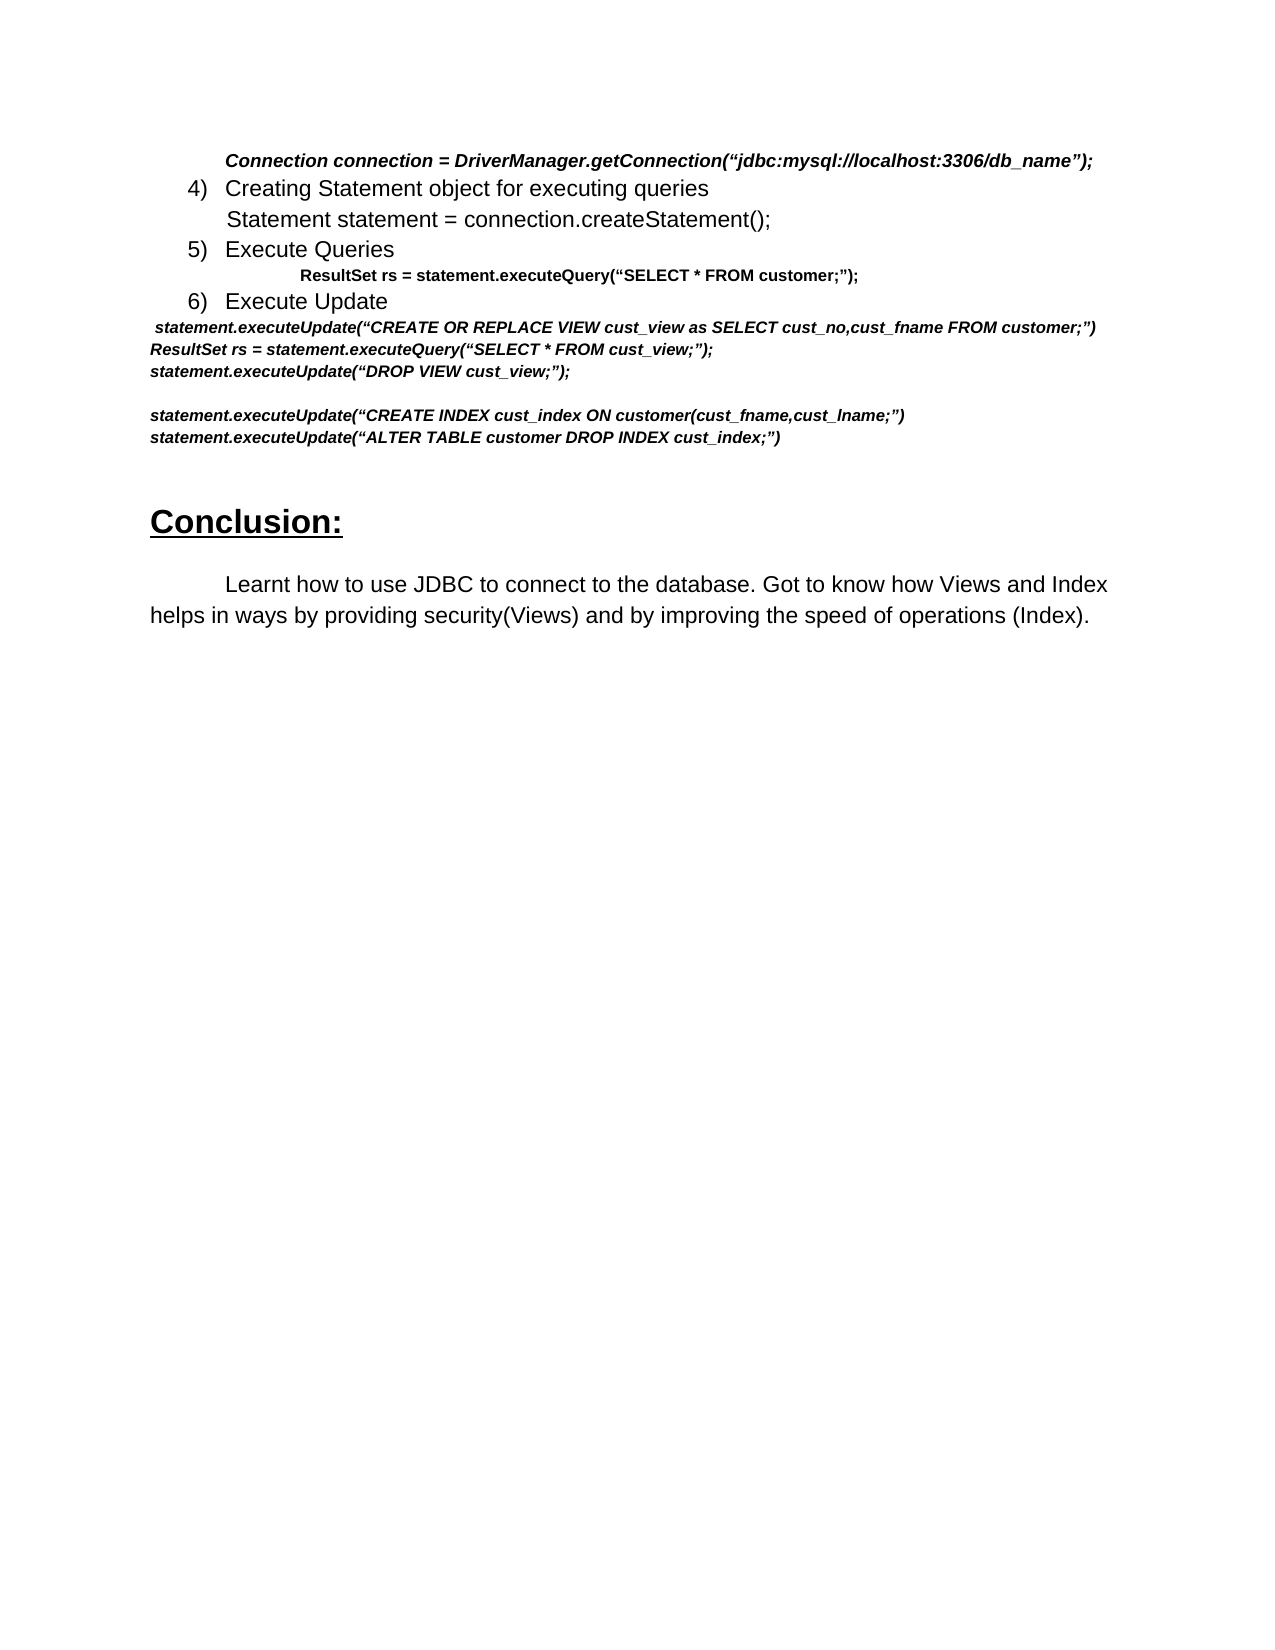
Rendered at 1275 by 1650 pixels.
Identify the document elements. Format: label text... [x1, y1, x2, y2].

text statement.executeUpdate(“DROP VIEW cust_view;”); [150, 362, 1125, 381]
text statement.executeUpdate(“CREATE OR REPLACE VIEW cust_view as SELECT cust_no,cust_fname FROM customer;”) [150, 318, 1125, 337]
text Conclusion: [150, 502, 1125, 541]
list Execute Update [187, 288, 1125, 314]
text Learnt how to use JDBC to connect to the database. Got to know how Views and Index helps in ways by providing security(Views) and by improving the speed of operations (Index). [150, 571, 1125, 628]
text Statement statement = connection.createStatement(); [150, 206, 1125, 232]
list Creating Statement object for executing queries [187, 175, 1125, 202]
text statement.executeUpdate(“CREATE INDEX cust_index ON customer(cust_fname,cust_lname;”) [150, 406, 1125, 425]
text ResultSet rs = statement.executeQuery(“SELECT * FROM cust_view;”); [150, 340, 1125, 359]
list Execute Queries [187, 236, 1125, 262]
text ResultSet rs = statement.executeQuery(“SELECT * FROM customer;”); [225, 266, 1125, 285]
text Connection connection = DriverManager.getConnection(“jdbc:mysql://localhost:3306/db_name”); [150, 150, 1125, 172]
text statement.executeUpdate(“ALTER TABLE customer DROP INDEX cust_index;”) [150, 428, 1125, 447]
